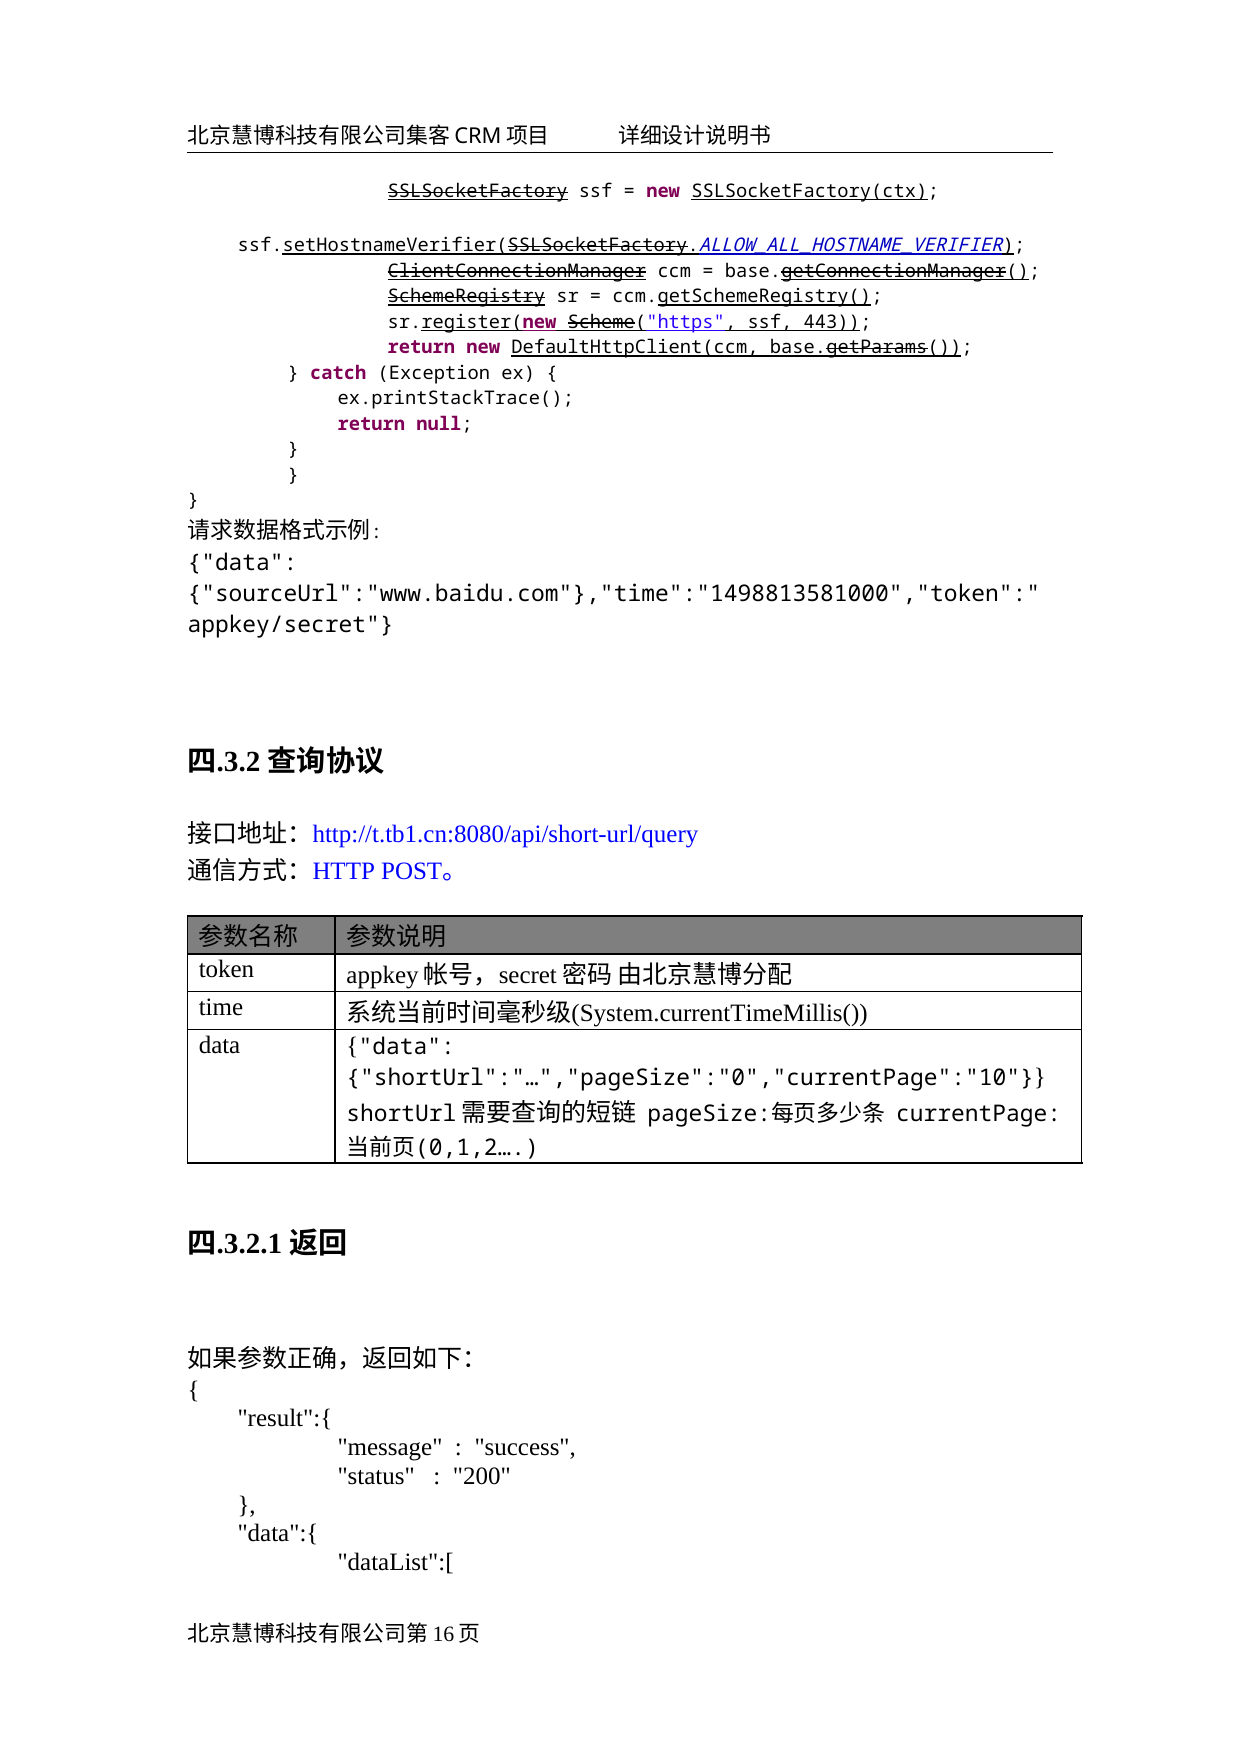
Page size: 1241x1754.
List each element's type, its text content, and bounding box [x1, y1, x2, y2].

text } catch (Exception ex) { [187, 359, 1053, 384]
table_header 参数名称 [188, 917, 334, 953]
table_cell 系统当前时间毫秒级(System.currentTimeMillis()) [336, 992, 1081, 1028]
text "message" : "success", [187, 1432, 1053, 1461]
text ClientConnectionManager ccm = base.getConnectionManager(); [187, 257, 1053, 282]
text ex.printStackTrace(); [187, 384, 1053, 410]
table_cell {"data":{"shortUrl":"…","pageSize":"0","currentPage":"10"}} shortUrl需要查询的短链 pageSize:每页多少条 currentPage:当前页(0,1,2….) [336, 1030, 1081, 1162]
text 请求数据格式示例: [187, 512, 1053, 545]
table_cell data [188, 1030, 334, 1162]
text { [187, 1375, 1053, 1403]
text SchemeRegistry sr = ccm.getSchemeRegistry(); [187, 282, 1053, 308]
text ssf.setHostnameVerifier(SSLSocketFactory.ALLOW_ALL_HOSTNAME_VERIFIER); [187, 203, 1053, 257]
text {"data":{"sourceUrl":"www.baidu.com"},"time":"1498813581000","token":"appkey/secret"} [187, 545, 1053, 639]
text "result":{ [187, 1403, 1053, 1432]
text } [187, 461, 1053, 487]
text "status" : "200" [187, 1461, 1053, 1490]
text } [187, 487, 1053, 512]
text SSLSocketFactory ssf = new SSLSocketFactory(ctx); [187, 177, 1053, 203]
text 接口地址：http://t.tb1.cn:8080/api/short-url/query [187, 814, 1053, 850]
text "data":{ [187, 1518, 1053, 1547]
text 通信方式：HTTP POST。 [187, 850, 1053, 886]
table_cell time [188, 992, 334, 1028]
text return new DefaultHttpClient(ccm, base.getParams()); [187, 333, 1053, 359]
table_cell token [188, 955, 334, 991]
table_header 参数说明 [336, 917, 1081, 953]
text 查询协议 [187, 738, 1053, 780]
text 返回 [187, 1219, 1053, 1262]
text }, [187, 1490, 1053, 1518]
text 如果参数正确，返回如下： [187, 1338, 1053, 1375]
text } [187, 436, 1053, 461]
text sr.register(new Scheme("https", ssf, 443)); [187, 308, 1053, 333]
text "dataList":[ [187, 1547, 1053, 1576]
text return null; [187, 410, 1053, 436]
table_cell appkey帐号，secret密码 由北京慧博分配 [336, 955, 1081, 991]
